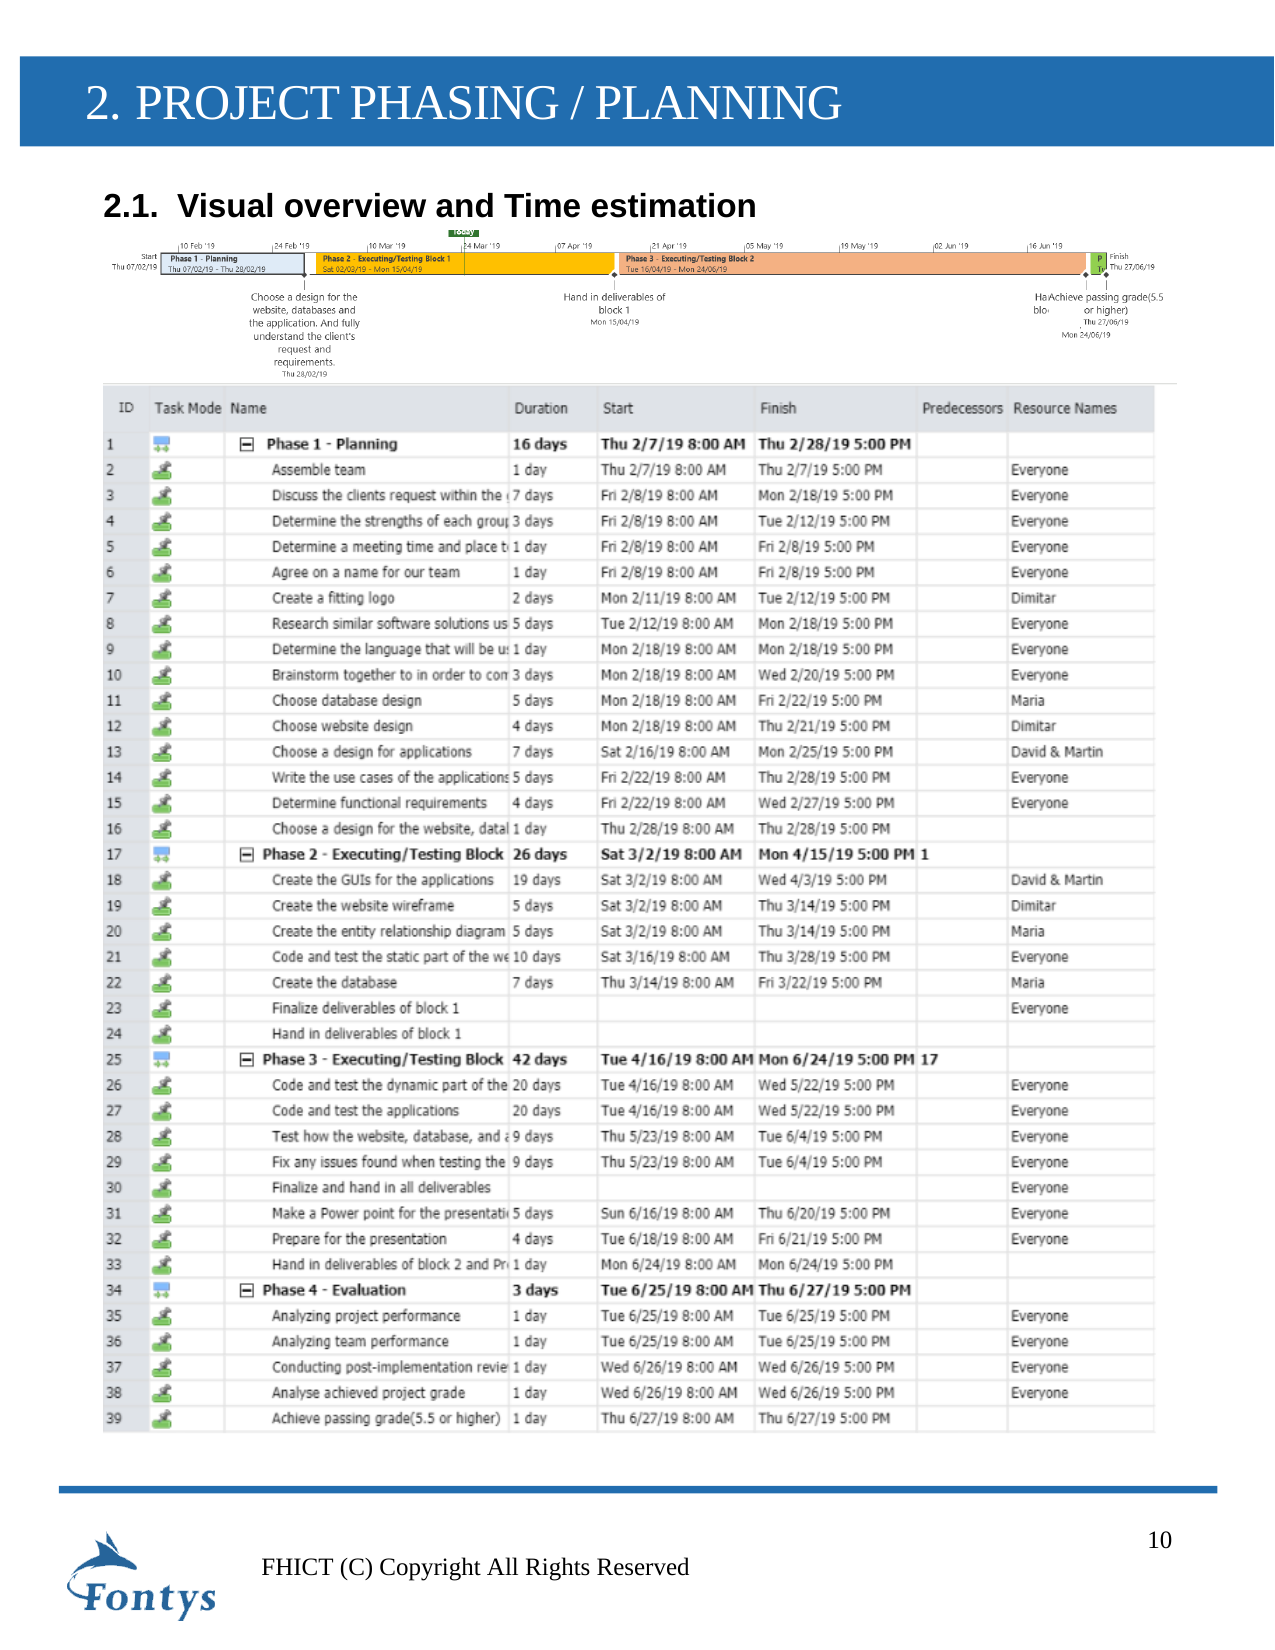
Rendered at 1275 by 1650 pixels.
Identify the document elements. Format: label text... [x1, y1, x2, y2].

subtitle Visual overview and Time estimation [103, 186, 1172, 224]
picture [103, 230, 1177, 1436]
